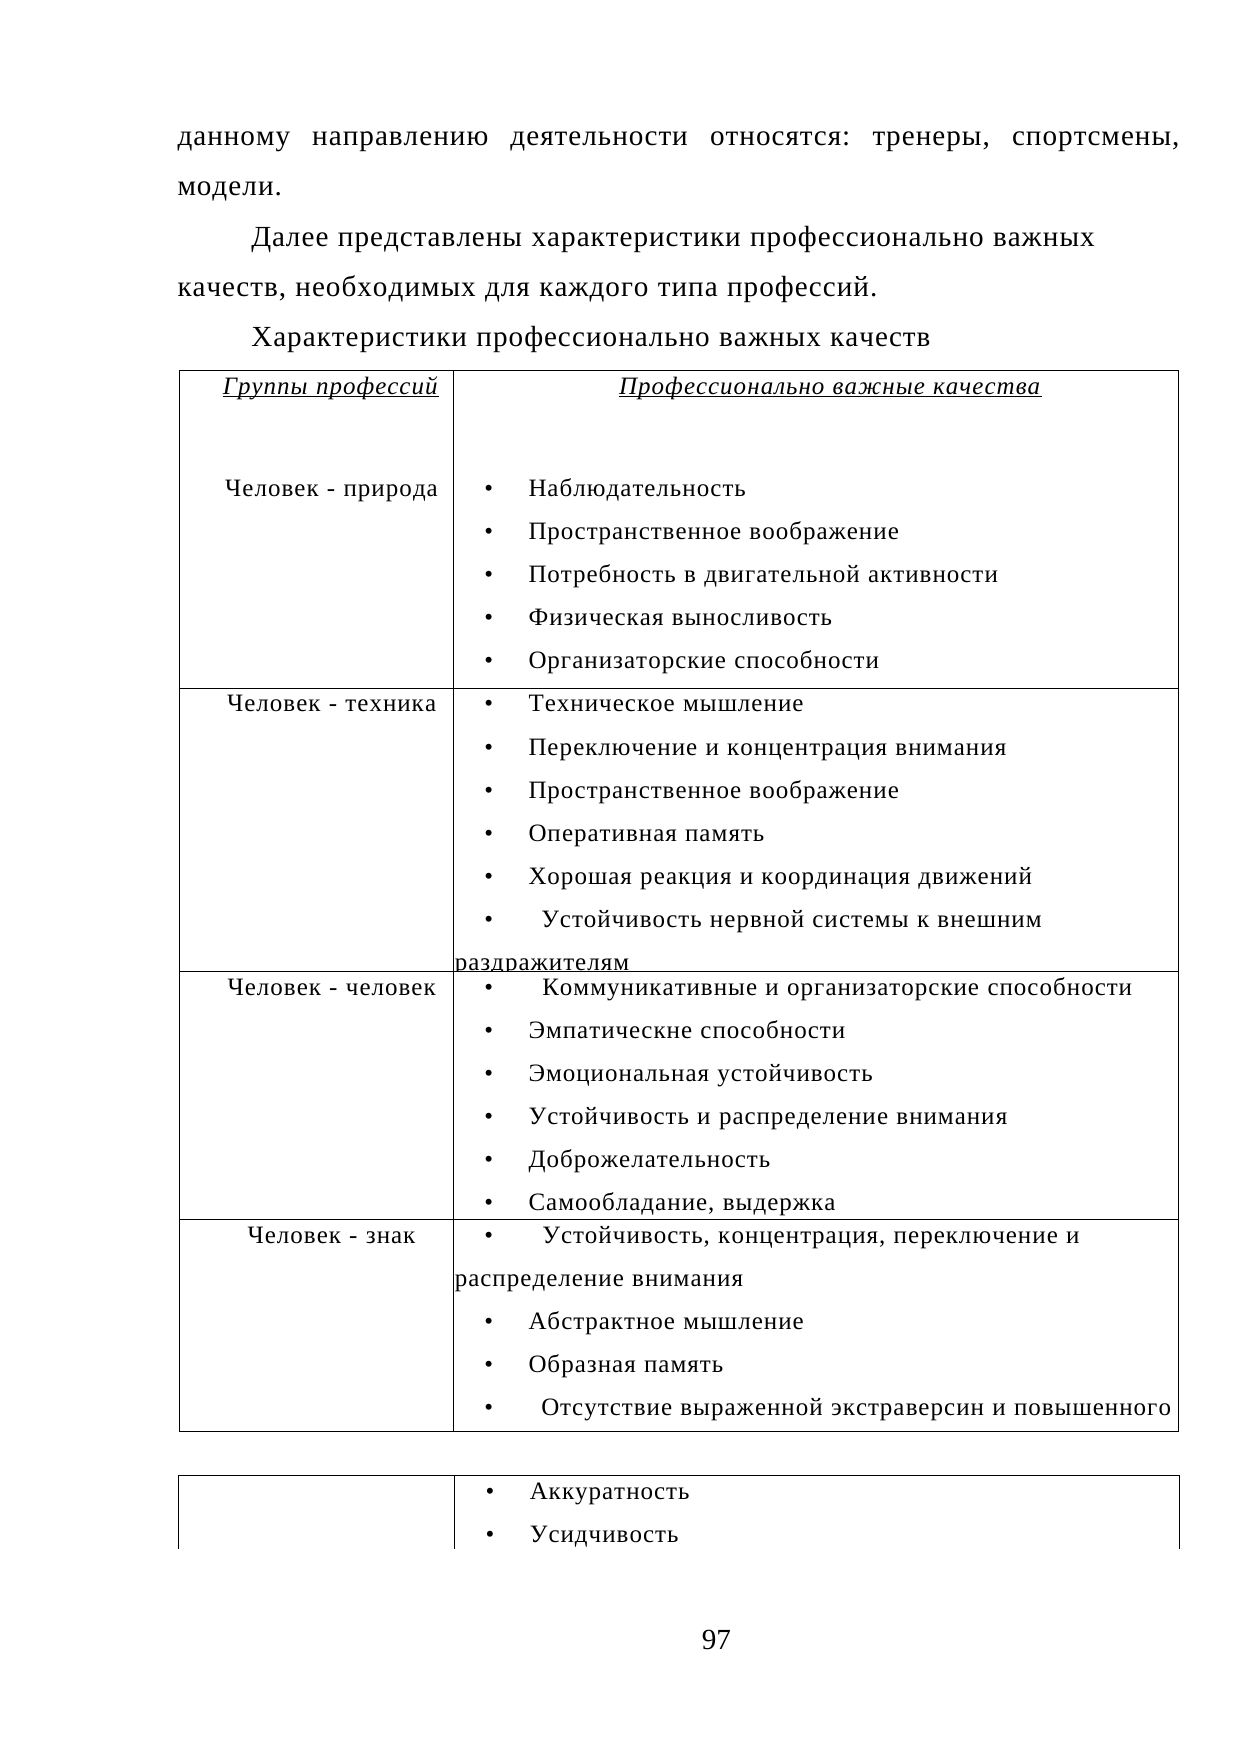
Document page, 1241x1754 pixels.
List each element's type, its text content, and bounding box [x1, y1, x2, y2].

table_header [179, 1476, 454, 1549]
table_header Группы профессий [180, 371, 453, 473]
text Характеристики профессионально важных качеств [177, 319, 1181, 353]
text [177, 118, 1181, 202]
table_cell Человек - знак [180, 1220, 453, 1431]
table_cell Наблюдательность Пространственное воображение Потребность в двигательной активности Физическая выносливость Организаторские способности Аналитические способности [454, 473, 1178, 687]
table_header Профессионально важные качества [454, 371, 1178, 473]
table_cell Техническое мышление Переключение и концентрация внимания Пространственное воображение Оперативная память Хорошая реакция и координация движений Устойчивость нервной системы к внешним раздражителям Переносимость однообразия и монотонности [454, 689, 1178, 971]
table_cell Человек - природа [180, 473, 453, 687]
table_header Аккуратность Усидчивость [455, 1476, 1179, 1549]
table_cell Человек - человек [180, 972, 453, 1219]
table_cell Человек - техника [180, 689, 453, 971]
table_cell Коммуникативные и организаторские способности Эмпатическне способности Эмоциональная устойчивость Устойчивость и распределение внимания Доброжелательность Самообладание, выдержка [454, 972, 1178, 1219]
text Далее представлены характеристики профессионально важных качеств, необходимых для каждого типа профессий. [177, 219, 1181, 303]
table_cell Устойчивость, концентрация, переключение и распределение внимания Абстрактное мышление Образная память Отсутствие выраженной экстраверсин и повышенного нейротнзма [454, 1220, 1178, 1431]
